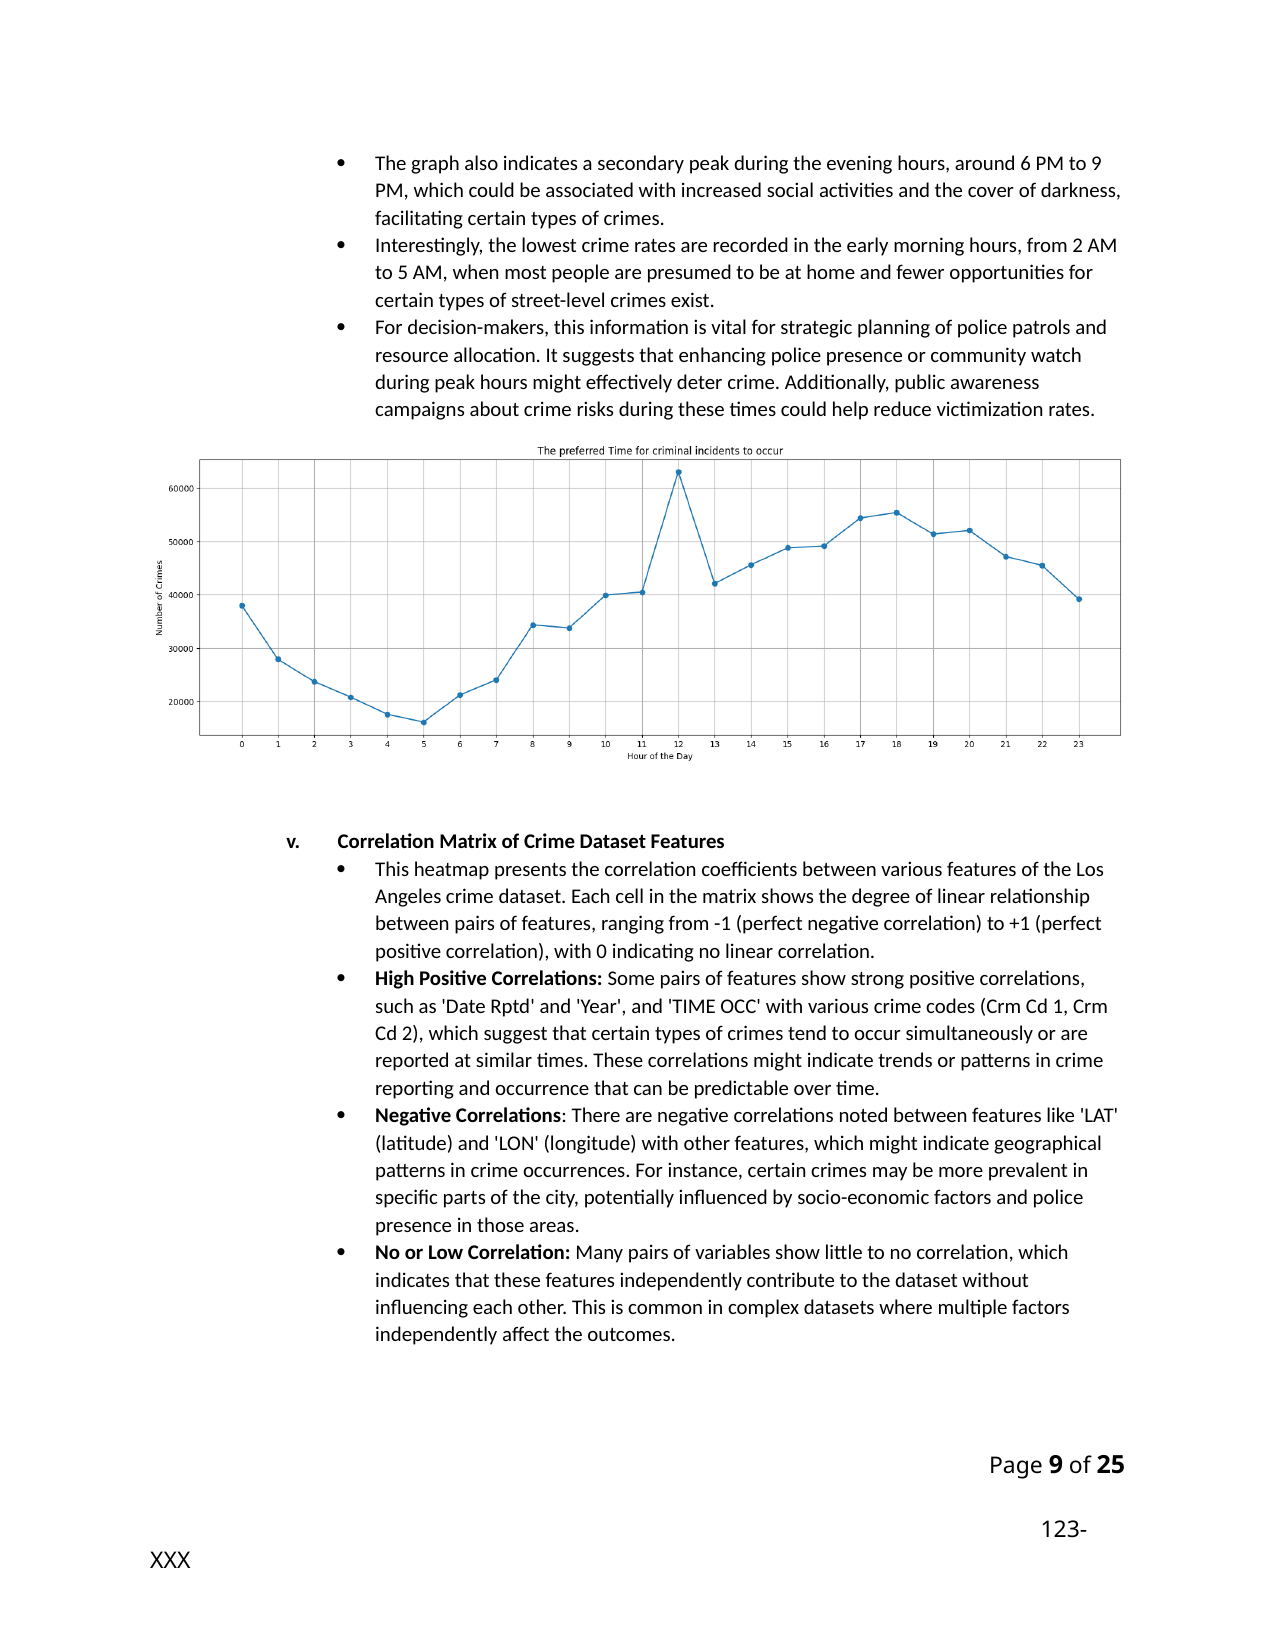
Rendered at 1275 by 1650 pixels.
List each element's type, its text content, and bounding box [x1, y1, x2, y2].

list Interestingly, the lowest crime rates are recorded in the early morning hours, from 2 AM to 5 AM, when most people are presumed to be at home and fewer opportunities for certain types of street-level crimes exist. [337, 232, 1125, 312]
list This heatmap presents the correlation coefficients between various features of the Los Angeles crime dataset. Each cell in the matrix shows the degree of linear relationship between pairs of features, ranging from -1 (perfect negative correlation) to +1 (perfect positive correlation), with 0 indicating no linear correlation. [337, 856, 1125, 963]
list For decision-makers, this information is vital for strategic planning of police patrols and resource allocation. It suggests that enhancing police presence or community watch during peak hours might effectively deter crime. Additionally, public awareness campaigns about crime risks during these times could help reduce victimization rates. [337, 314, 1125, 422]
list Correlation Matrix of Crime Dataset Features [300, 828, 1125, 854]
list High Positive Correlations: Some pairs of features show strong positive correlations, such as 'Date Rptd' and 'Year', and 'TIME OCC' with various crime codes (Crm Cd 1, Crm Cd 2), which suggest that certain types of crimes tend to occur simultaneously or are reported at similar times. These correlations might indicate trends or patterns in crime reporting and occurrence that can be predictable over time. [337, 965, 1125, 1100]
list Negative Correlations: There are negative correlations noted between features like 'LAT' (latitude) and 'LON' (longitude) with other features, which might indicate geographical patterns in crime occurrences. For instance, certain crimes may be more prevalent in specific parts of the city, potentially influenced by socio-economic factors and police presence in those areas. [337, 1102, 1125, 1237]
list No or Low Correlation: Many pairs of variables show little to no correlation, which indicates that these features independently contribute to the dataset without influencing each other. This is common in complex datasets where multiple factors independently affect the outcomes. [337, 1239, 1125, 1347]
picture [150, 440, 1125, 766]
list The graph also indicates a secondary peak during the evening hours, around 6 PM to 9 PM, which could be associated with increased social activities and the cover of darkness, facilitating certain types of crimes. [337, 150, 1125, 230]
